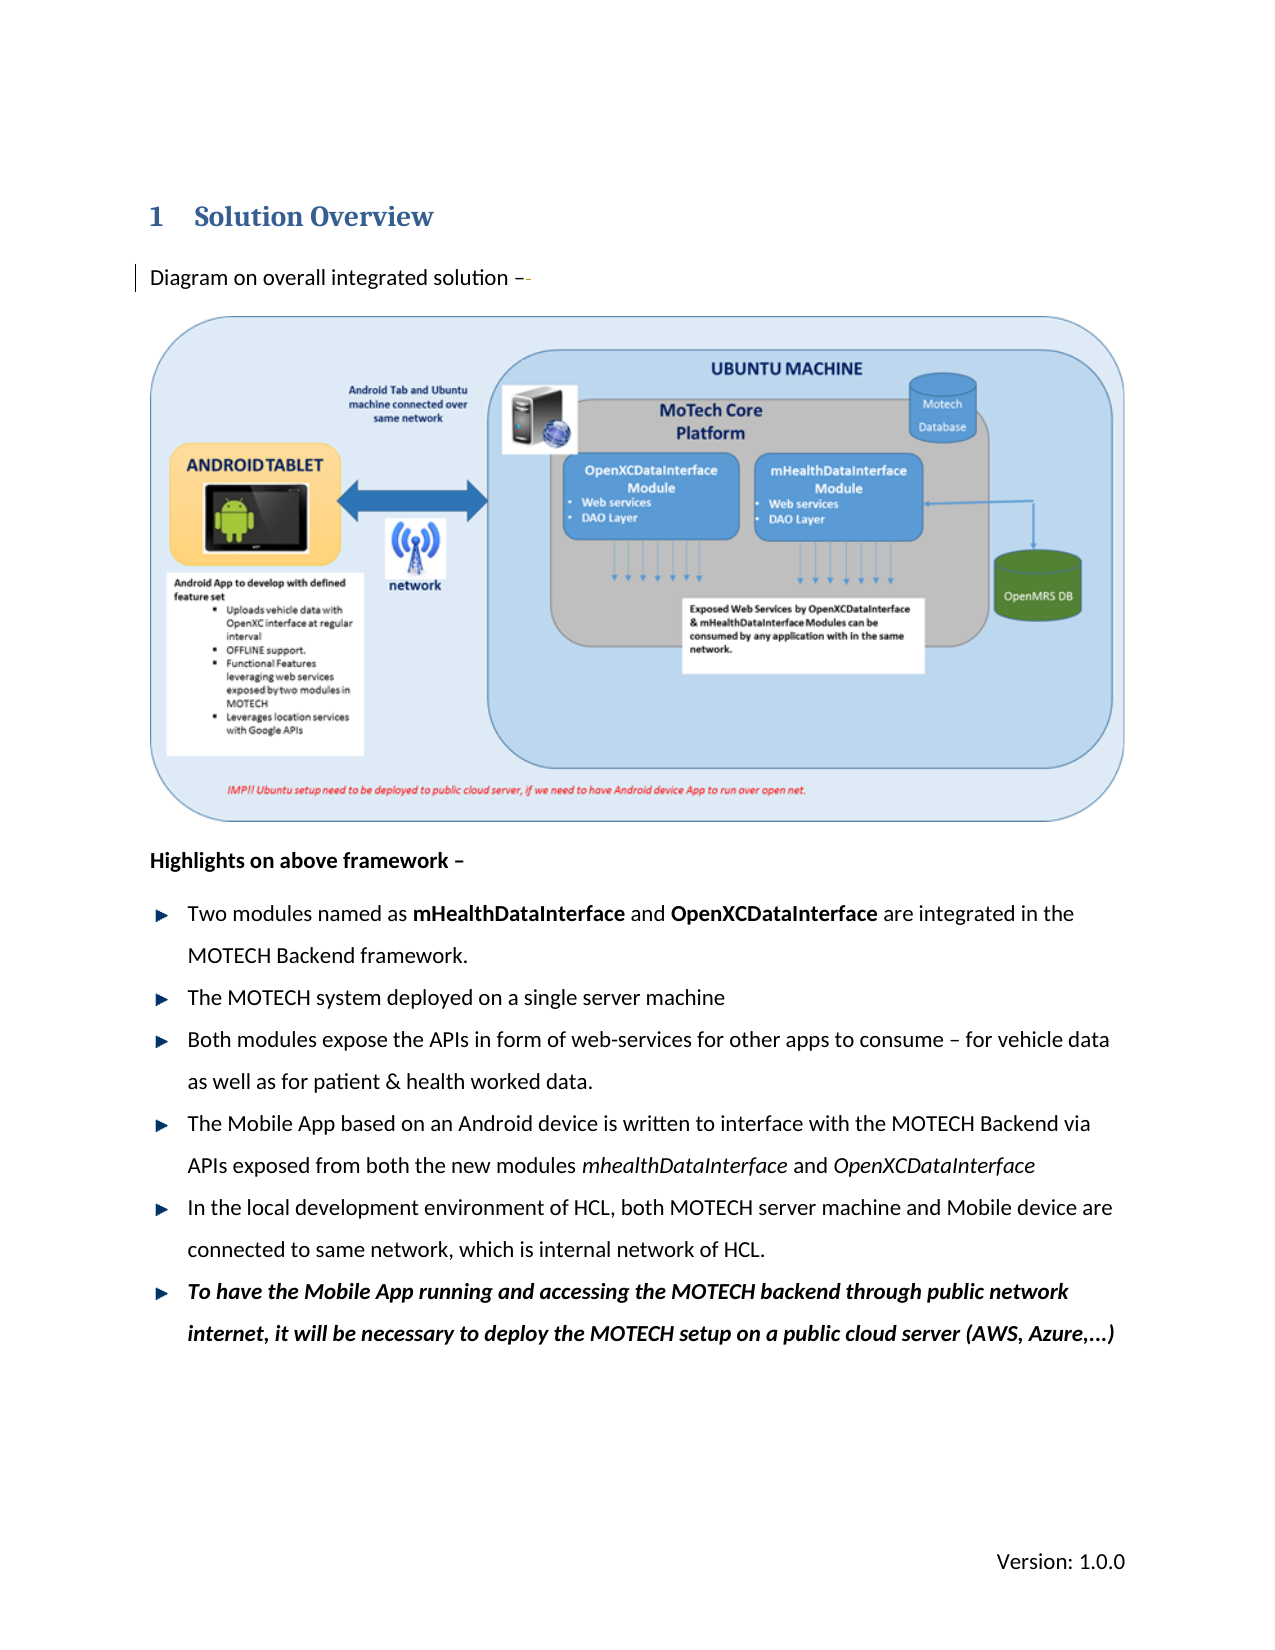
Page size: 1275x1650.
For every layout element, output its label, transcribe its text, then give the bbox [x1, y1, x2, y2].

picture [151, 989, 168, 1006]
picture [151, 1199, 168, 1216]
list The MOTECH system deployed on a single server machine [150, 983, 1125, 1011]
picture [151, 1031, 168, 1048]
subtitle Solution Overview [150, 200, 1125, 233]
list Both modules expose the APIs in form of web-services for other apps to consume – for vehicle data as well as for patient & health worked data. [150, 1025, 1125, 1095]
picture [151, 1115, 168, 1132]
picture [151, 1283, 168, 1300]
list In the local development environment of HCL, both MOTECH server machine and Mobile device are connected to same network, which is internal network of HCL. [150, 1193, 1125, 1263]
text Diagram on overall integrated solution – [150, 263, 1125, 292]
picture [150, 316, 1125, 822]
list To have the Mobile App running and accessing the MOTECH backend through public network internet, it will be necessary to deploy the MOTECH setup on a public cloud server (AWS, Azure,...) [150, 1277, 1125, 1347]
text Highlights on above framework – [150, 846, 1125, 874]
list The Mobile App based on an Android device is written to interface with the MOTECH Backend via APIs exposed from both the new modules mhealthDataInterface and OpenXCDataInterface [150, 1109, 1125, 1179]
list Two modules named as mHealthDataInterface and OpenXCDataInterface are integrated in the MOTECH Backend framework. [150, 899, 1125, 969]
picture [151, 905, 168, 922]
